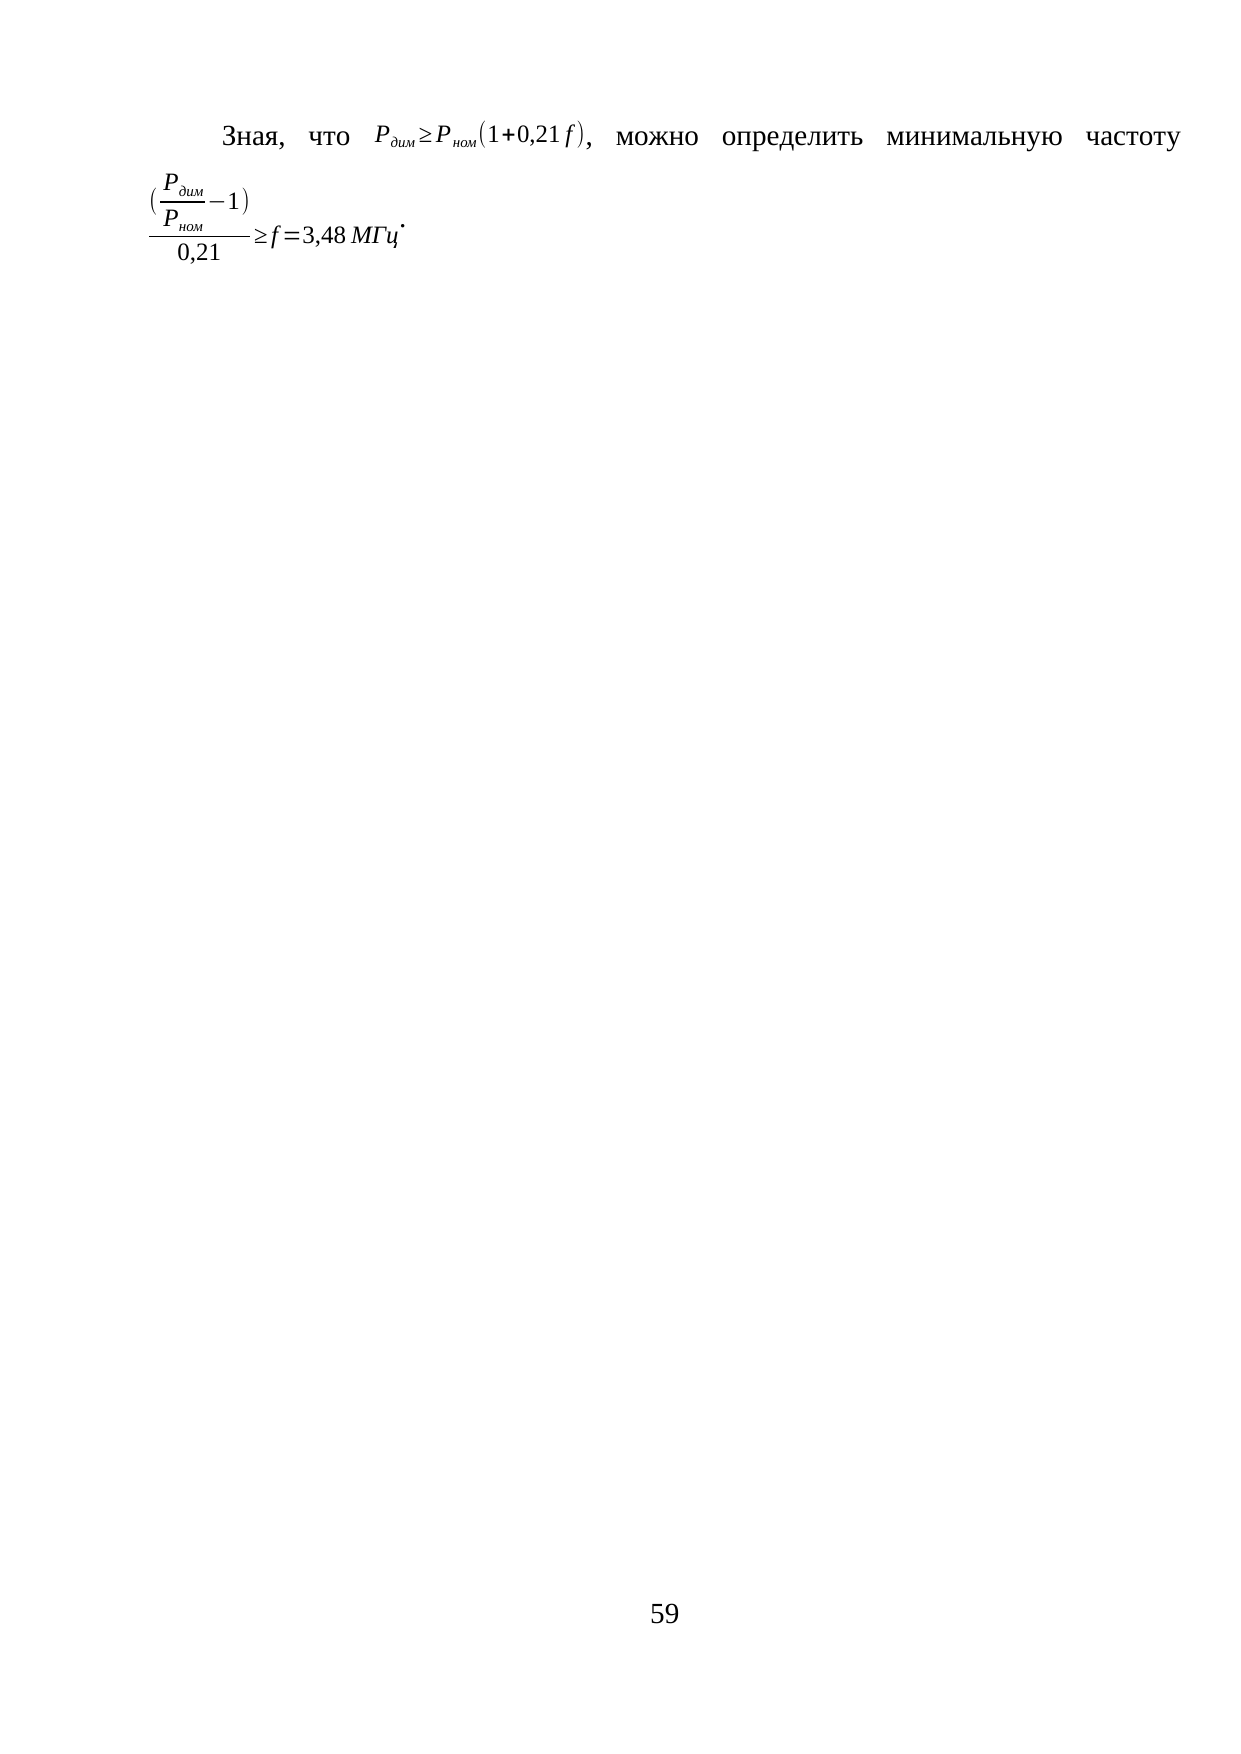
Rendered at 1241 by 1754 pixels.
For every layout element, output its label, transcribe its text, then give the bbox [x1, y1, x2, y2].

text Зная, что , можно определить минимальную частоту . [148, 118, 1181, 266]
